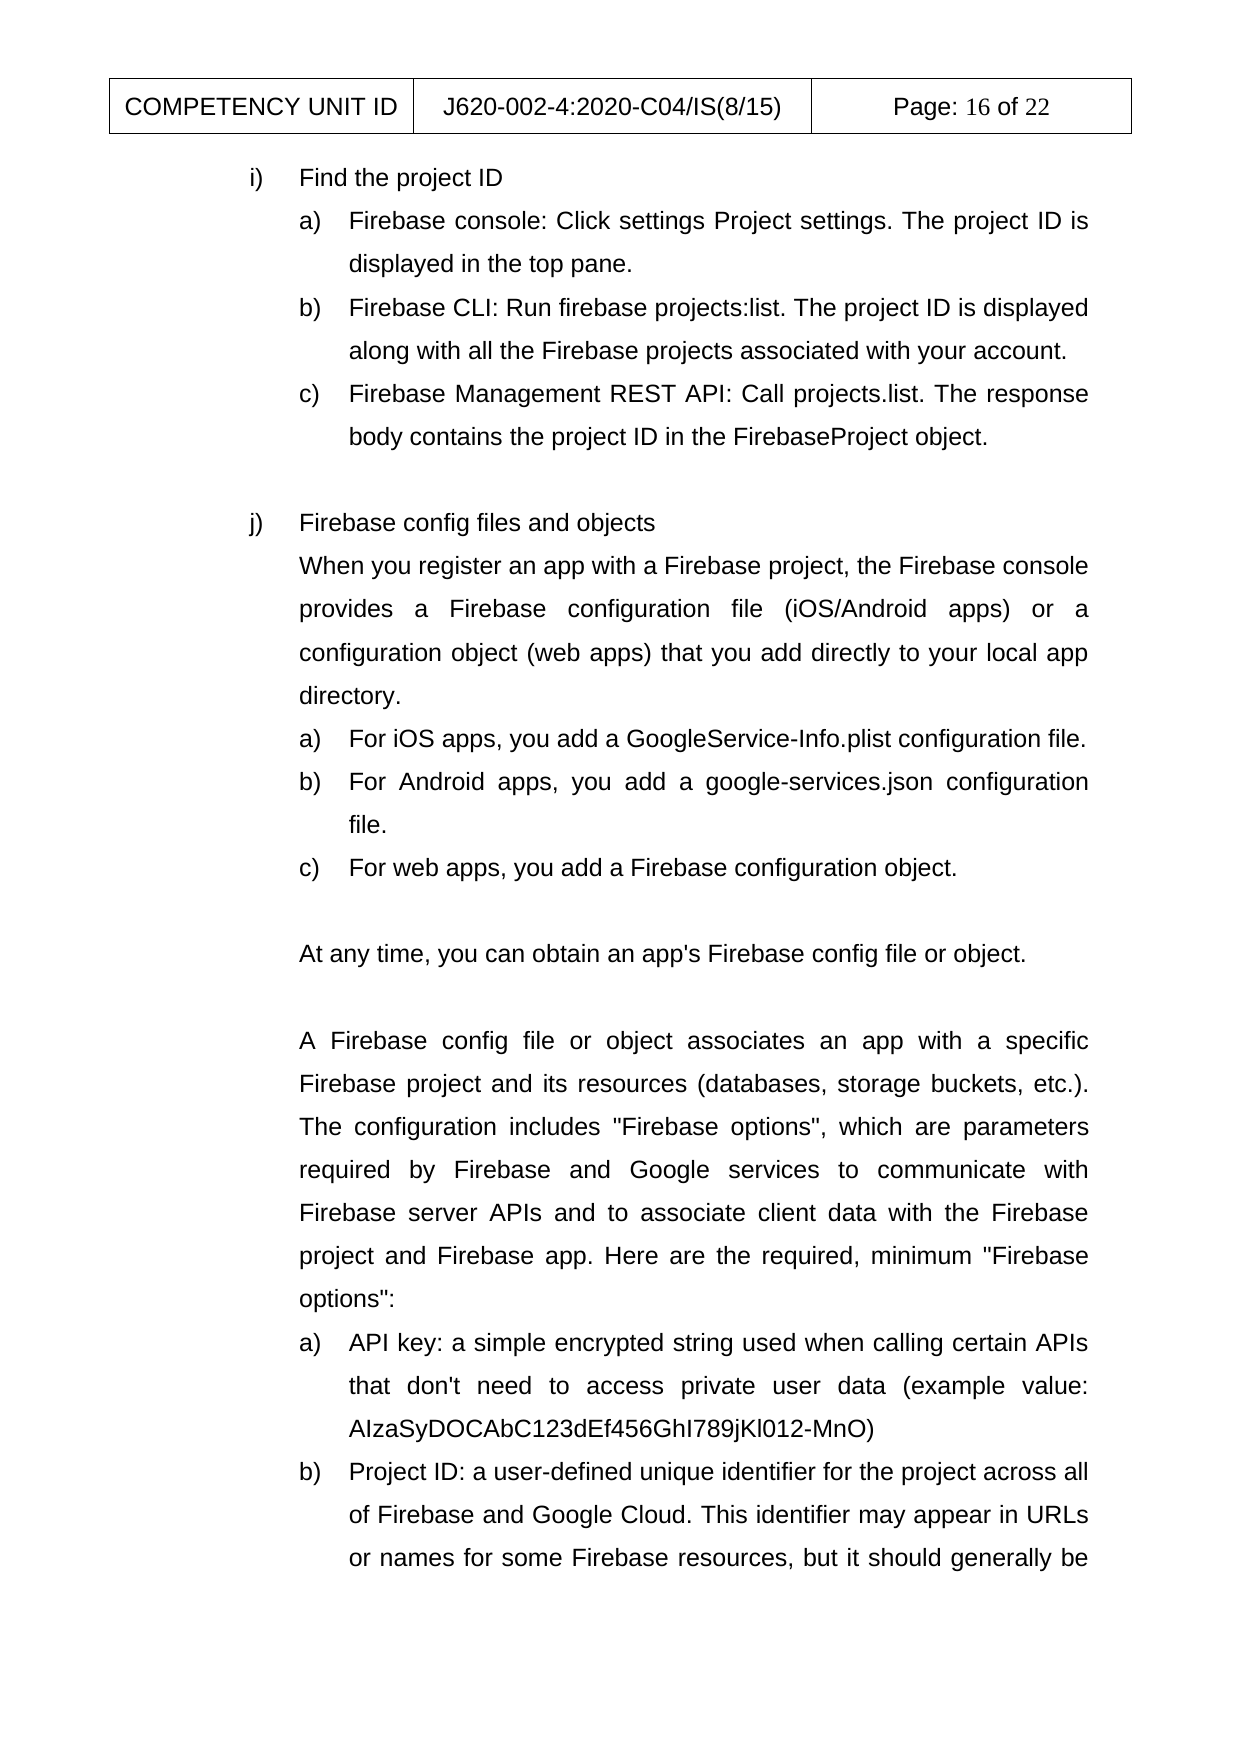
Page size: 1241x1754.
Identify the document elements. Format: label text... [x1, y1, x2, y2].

text At any time, you can obtain an app's Firebase config file or object. [299, 939, 1090, 968]
list For Android apps, you add a google-services.json configuration file. [299, 767, 1090, 839]
list API key: a simple encrypted string used when calling certain APIs that don't need to access private user data (example value: AIzaSyDOCAbC123dEf456GhI789jKl012-MnO) [299, 1327, 1090, 1442]
text When you register an app with a Firebase project, the Firebase console provides a Firebase configuration file (iOS/Android apps) or a configuration object (web apps) that you add directly to your local app directory. [299, 551, 1090, 709]
text A Firebase config file or object associates an app with a specific Firebase project and its resources (databases, storage buckets, etc.). The configuration includes "Firebase options", which are parameters required by Firebase and Google services to communicate with Firebase server APIs and to associate client data with the Firebase project and Firebase app. Here are the required, minimum "Firebase options": [299, 1026, 1090, 1313]
list For web apps, you add a Firebase configuration object. [299, 853, 1090, 882]
list Firebase CLI: Run firebase projects:list. The project ID is displayed along with all the Firebase projects associated with your account. [299, 292, 1090, 364]
list Firebase Management REST API: Call projects.list. The response body contains the project ID in the FirebaseProject object. [299, 379, 1090, 451]
list For iOS apps, you add a GoogleService-Info.plist configuration file. [299, 724, 1090, 752]
list Firebase config files and objects [249, 508, 1090, 537]
list Find the project ID [249, 163, 1090, 192]
list Firebase console: Click settings Project settings. The project ID is displayed in the top pane. [299, 206, 1090, 278]
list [299, 1457, 1090, 1572]
